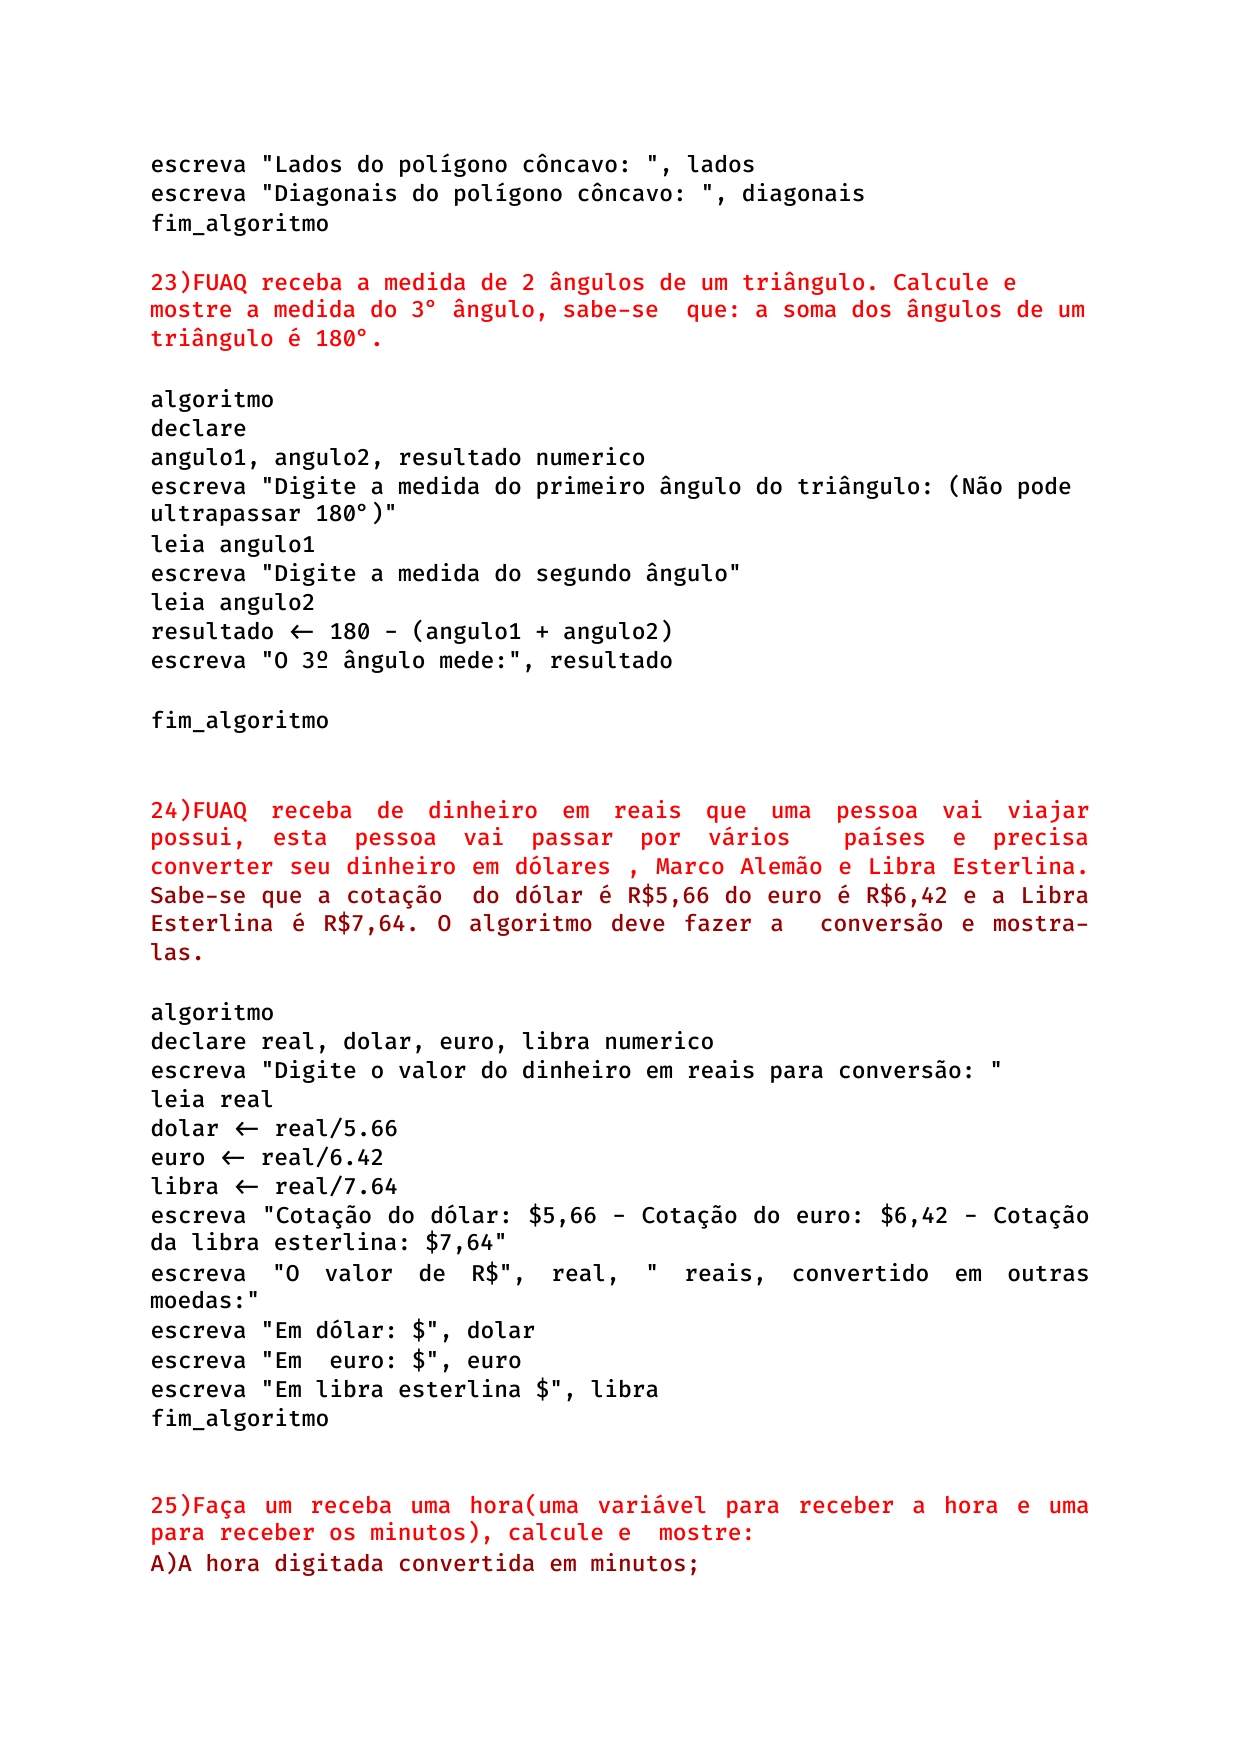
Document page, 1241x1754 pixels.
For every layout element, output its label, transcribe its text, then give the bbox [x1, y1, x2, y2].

text escreva "Em libra esterlina $", libra [150, 1374, 1090, 1403]
text 25)Faça um receba uma hora(uma variável para receber a hora e uma para receber os minutos), calcule e mostre: [150, 1491, 1090, 1548]
text fim_algoritmo [150, 706, 1090, 734]
text algoritmo [150, 997, 1090, 1026]
text algoritmo [150, 385, 1090, 413]
text A)A hora digitada convertida em minutos; [150, 1548, 1090, 1577]
text euro <- real/6.42 [150, 1143, 1090, 1171]
text declare [150, 414, 1090, 442]
text escreva "Em dólar: $", dolar [150, 1316, 1090, 1345]
text escreva "Cotação do dólar: $5,66 - Cotação do euro: $6,42 - Cotação da libra esterlina: $7,64" [150, 1201, 1090, 1258]
text escreva "O valor de R$", real, " reais, convertido em outras moedas:" [150, 1258, 1090, 1316]
text escreva "Lados do polígono côncavo: ", lados [150, 150, 1090, 178]
text escreva "O 3º ângulo mede:", resultado [150, 646, 1090, 674]
text resultado <- 180 - (angulo1 + angulo2) [150, 617, 1090, 645]
text leia angulo2 [150, 588, 1090, 616]
text leia real [150, 1084, 1090, 1113]
text dolar <- real/5.66 [150, 1113, 1090, 1142]
text declare real, dolar, euro, libra numerico [150, 1026, 1090, 1055]
text fim_algoritmo [150, 208, 1090, 237]
text escreva "Digite a medida do primeiro ângulo do triângulo: (Não pode ultrapassar 180°)" [150, 472, 1090, 529]
text escreva "Em euro: $", euro [150, 1345, 1090, 1374]
text leia angulo1 [150, 530, 1090, 558]
text escreva "Digite a medida do segundo ângulo" [150, 559, 1090, 587]
text fim_algoritmo [150, 1403, 1090, 1432]
text 24)FUAQ receba de dinheiro em reais que uma pessoa vai viajar possui, esta pessoa vai passar por vários países e precisa converter seu dinheiro em dólares , Marco Alemão e Libra Esterlina. Sabe-se que a cotação do dólar é R$5,66 do euro é R$6,42 e a Libra Esterlina é R$7,64. O algoritmo deve fazer a conversão e mostra-las. [150, 796, 1090, 968]
text escreva "Diagonais do polígono côncavo: ", diagonais [150, 179, 1090, 208]
text 23)FUAQ receba a medida de 2 ângulos de um triângulo. Calcule e mostre a medida do 3° ângulo, sabe-se que: a soma dos ângulos de um triângulo é 180°. [150, 268, 1090, 354]
text libra <- real/7.64 [150, 1172, 1090, 1200]
text angulo1, angulo2, resultado numerico [150, 443, 1090, 471]
text escreva "Digite o valor do dinheiro em reais para conversão: " [150, 1055, 1090, 1084]
